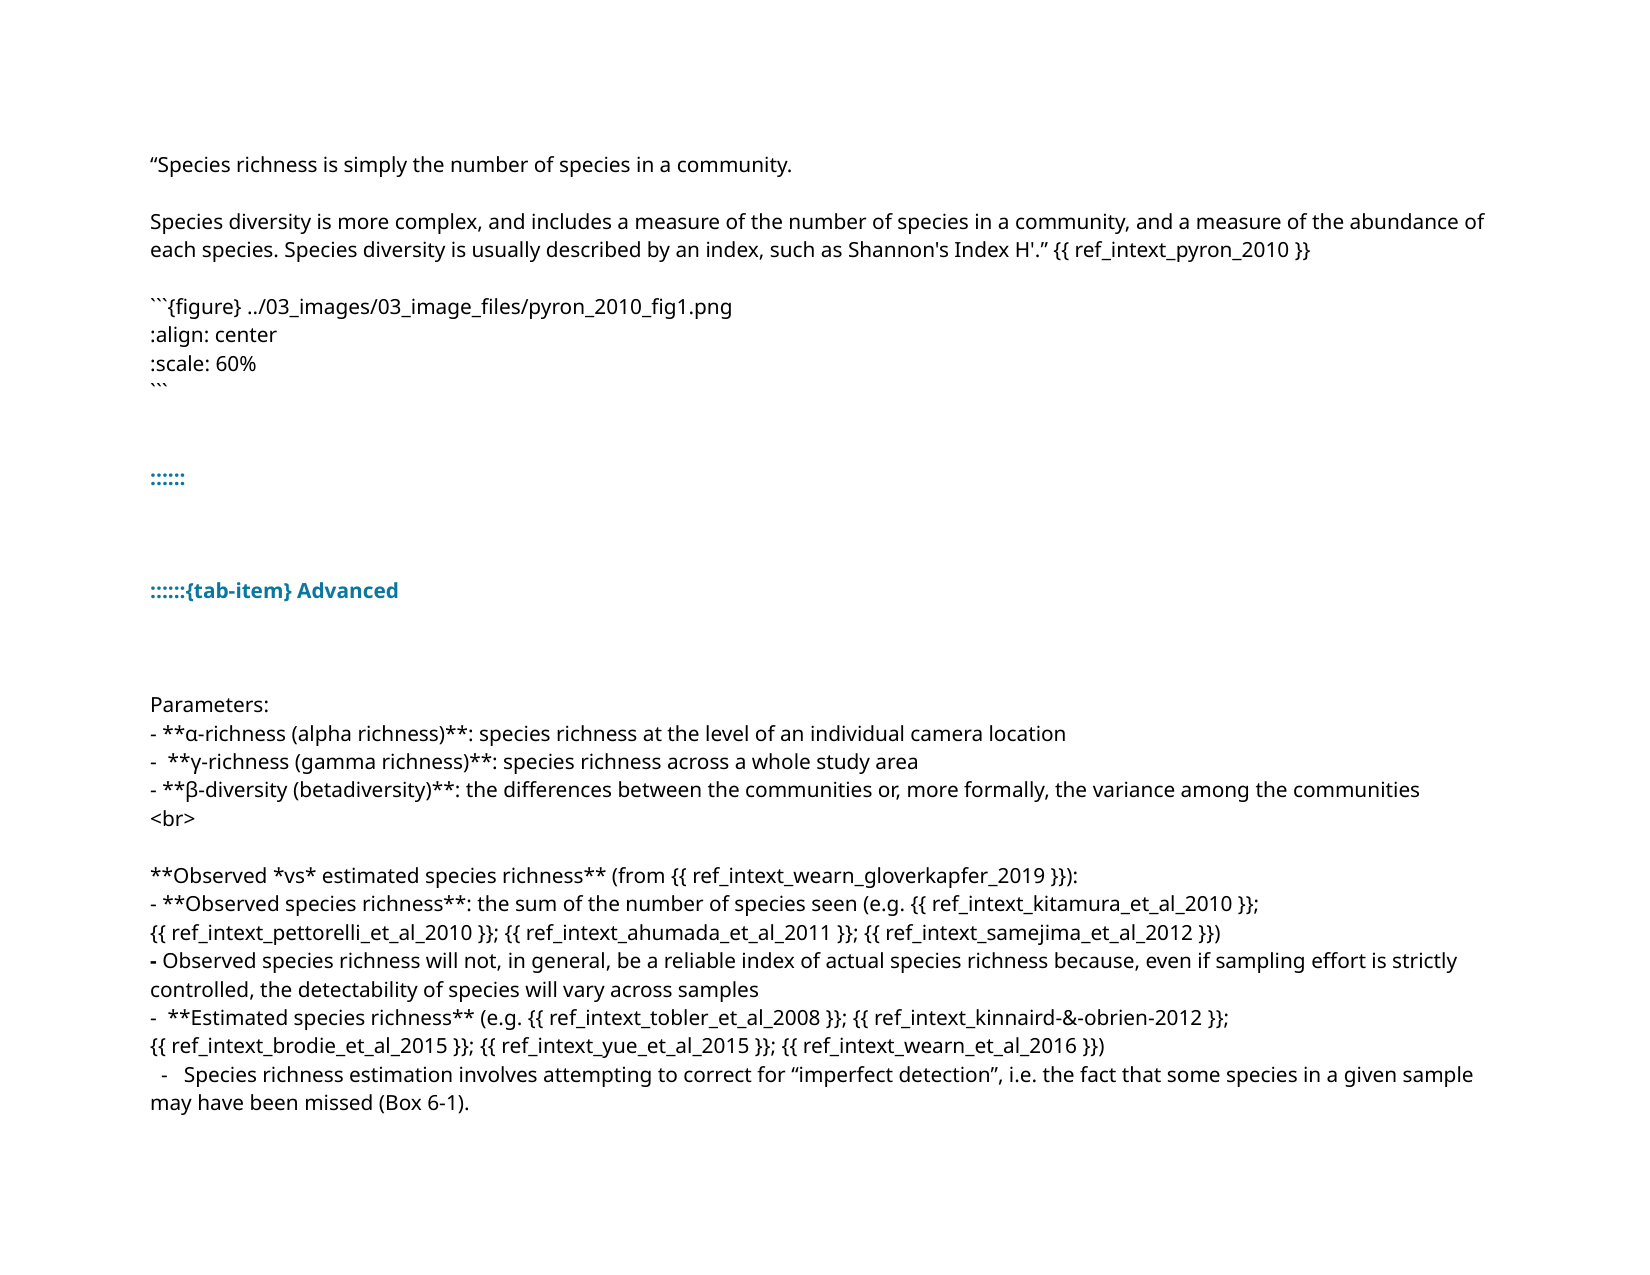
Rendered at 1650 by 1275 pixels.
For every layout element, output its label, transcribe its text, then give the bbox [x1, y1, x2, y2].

subtitle ::::::{tab-item} Advanced [150, 577, 1500, 605]
subtitle :::::: [150, 463, 1500, 491]
